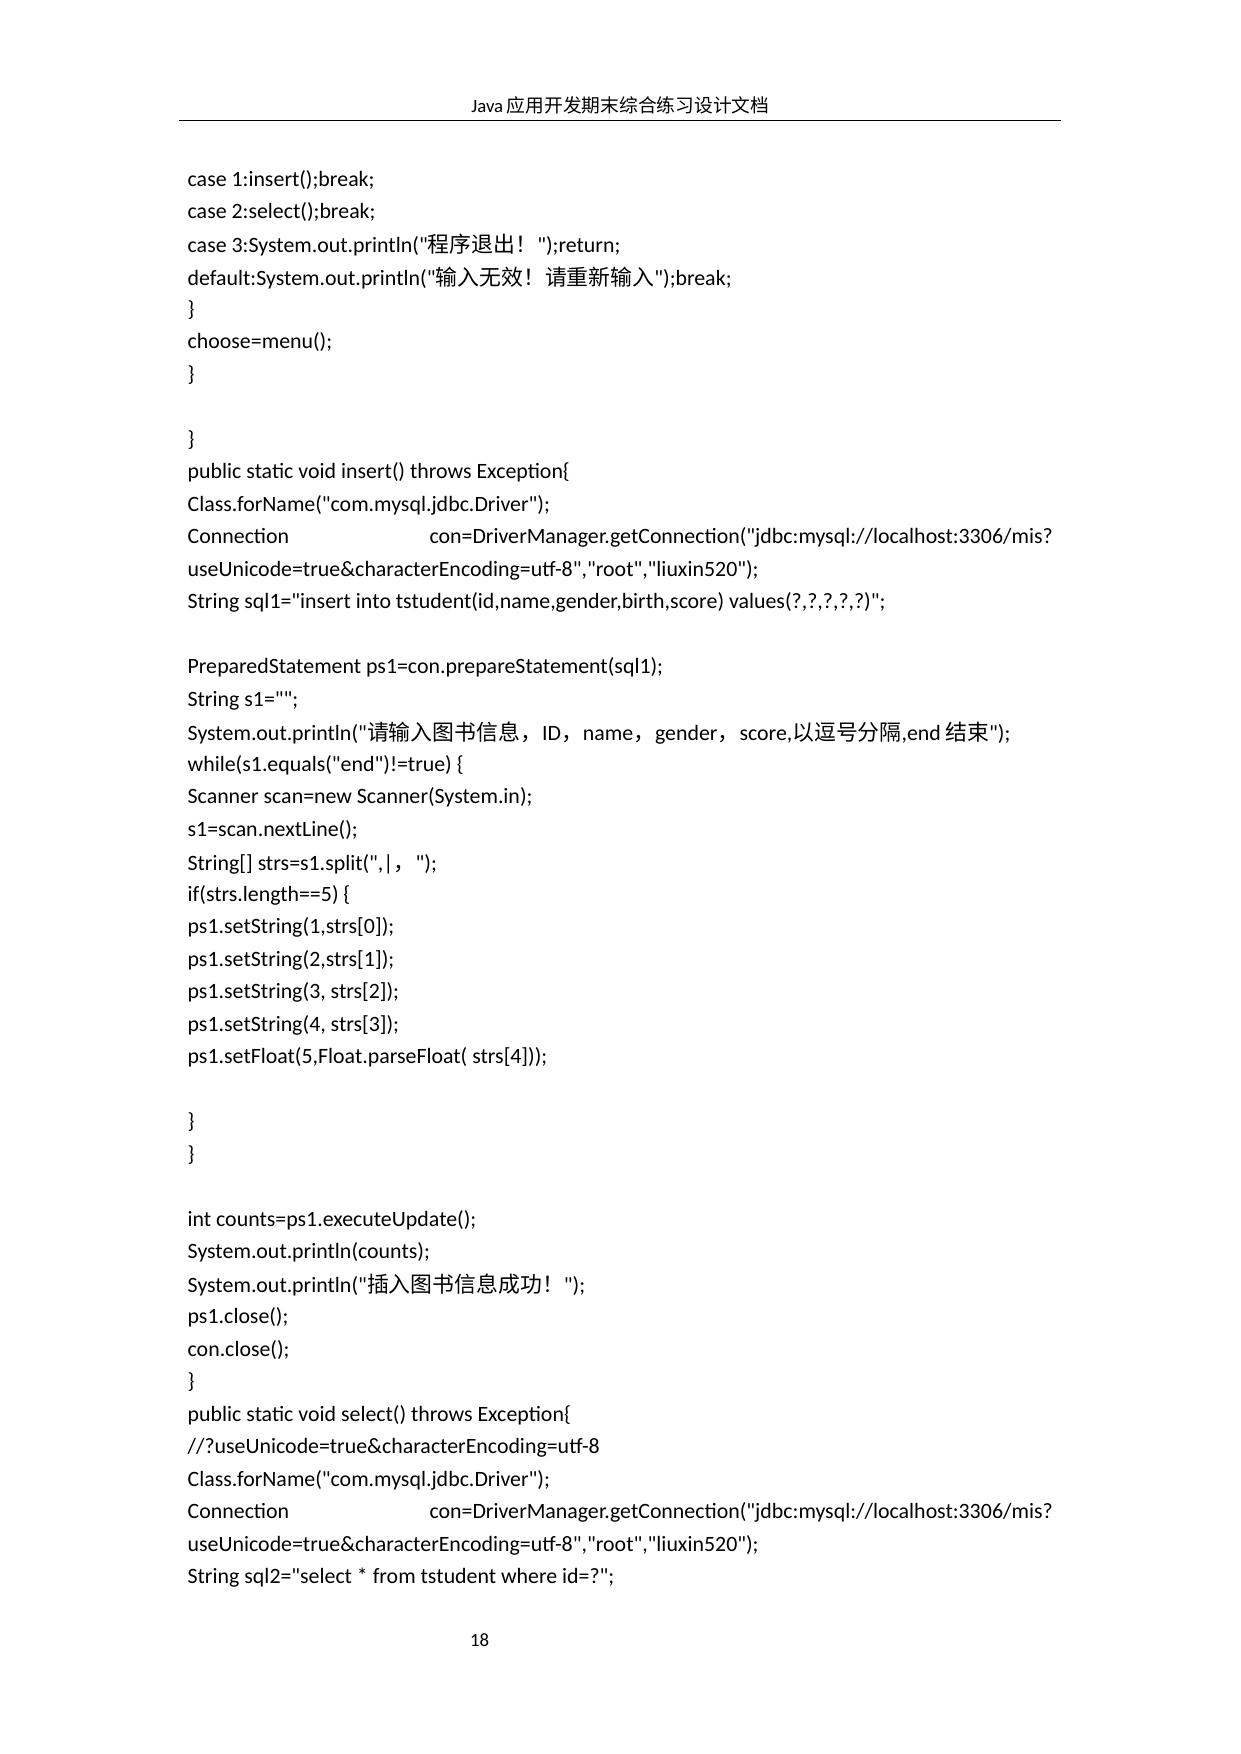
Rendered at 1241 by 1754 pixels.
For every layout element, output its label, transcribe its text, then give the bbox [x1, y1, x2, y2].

list String[] strs=s1.split(",|，"); [187, 844, 1053, 877]
list Scanner scan=new Scanner(System.in); [187, 779, 1053, 812]
list System.out.println("插入图书信息成功！"); [187, 1267, 1053, 1299]
list String s1=""; [187, 682, 1053, 714]
list Class.forName("com.mysql.jdbc.Driver"); [187, 1462, 1053, 1494]
list s1=scan.nextLine(); [187, 812, 1053, 844]
list ps1.setFloat(5,Float.parseFloat( strs[4])); [187, 1039, 1053, 1072]
list Connection con=DriverManager.getConnection("jdbc:mysql://localhost:3306/mis?useUnicode=true&characterEncoding=utf-8","root","liuxin520"); [187, 1494, 1053, 1559]
list if(strs.length==5) { [187, 877, 1053, 909]
list choose=menu(); [187, 324, 1053, 357]
list public static void insert() throws Exception{ [187, 454, 1053, 487]
list ps1.setString(3, strs[2]); [187, 974, 1053, 1007]
list } [187, 292, 1053, 324]
list System.out.println(counts); [187, 1234, 1053, 1267]
list PreparedStatement ps1=con.prepareStatement(sql1); [187, 649, 1053, 682]
list public static void select() throws Exception{ [187, 1397, 1053, 1429]
list String sql1="insert into tstudent(id,name,gender,birth,score) values(?,?,?,?,?)"; [187, 584, 1053, 617]
list String sql2="select * from tstudent where id=?"; [187, 1559, 1053, 1592]
list int counts=ps1.executeUpdate(); [187, 1202, 1053, 1234]
list Connection con=DriverManager.getConnection("jdbc:mysql://localhost:3306/mis?useUnicode=true&characterEncoding=utf-8","root","liuxin520"); [187, 519, 1053, 584]
list ps1.setString(1,strs[0]); [187, 909, 1053, 942]
list Class.forName("com.mysql.jdbc.Driver"); [187, 487, 1053, 519]
list ps1.setString(2,strs[1]); [187, 942, 1053, 974]
list ps1.setString(4, strs[3]); [187, 1007, 1053, 1039]
list con.close(); [187, 1332, 1053, 1364]
list } [187, 357, 1053, 389]
list } [187, 422, 1053, 454]
list } [187, 1104, 1053, 1137]
list case 2:select();break; [187, 194, 1053, 227]
list } [187, 1137, 1053, 1169]
list case 3:System.out.println("程序退出！");return; [187, 227, 1053, 259]
list //?useUnicode=true&characterEncoding=utf-8 [187, 1429, 1053, 1462]
list System.out.println("请输入图书信息，ID，name，gender，score,以逗号分隔,end结束"); [187, 714, 1053, 747]
list ps1.close(); [187, 1299, 1053, 1332]
list while(s1.equals("end")!=true) { [187, 747, 1053, 779]
list case 1:insert();break; [187, 162, 1053, 194]
list } [187, 1364, 1053, 1397]
list default:System.out.println("输入无效！请重新输入");break; [187, 259, 1053, 292]
